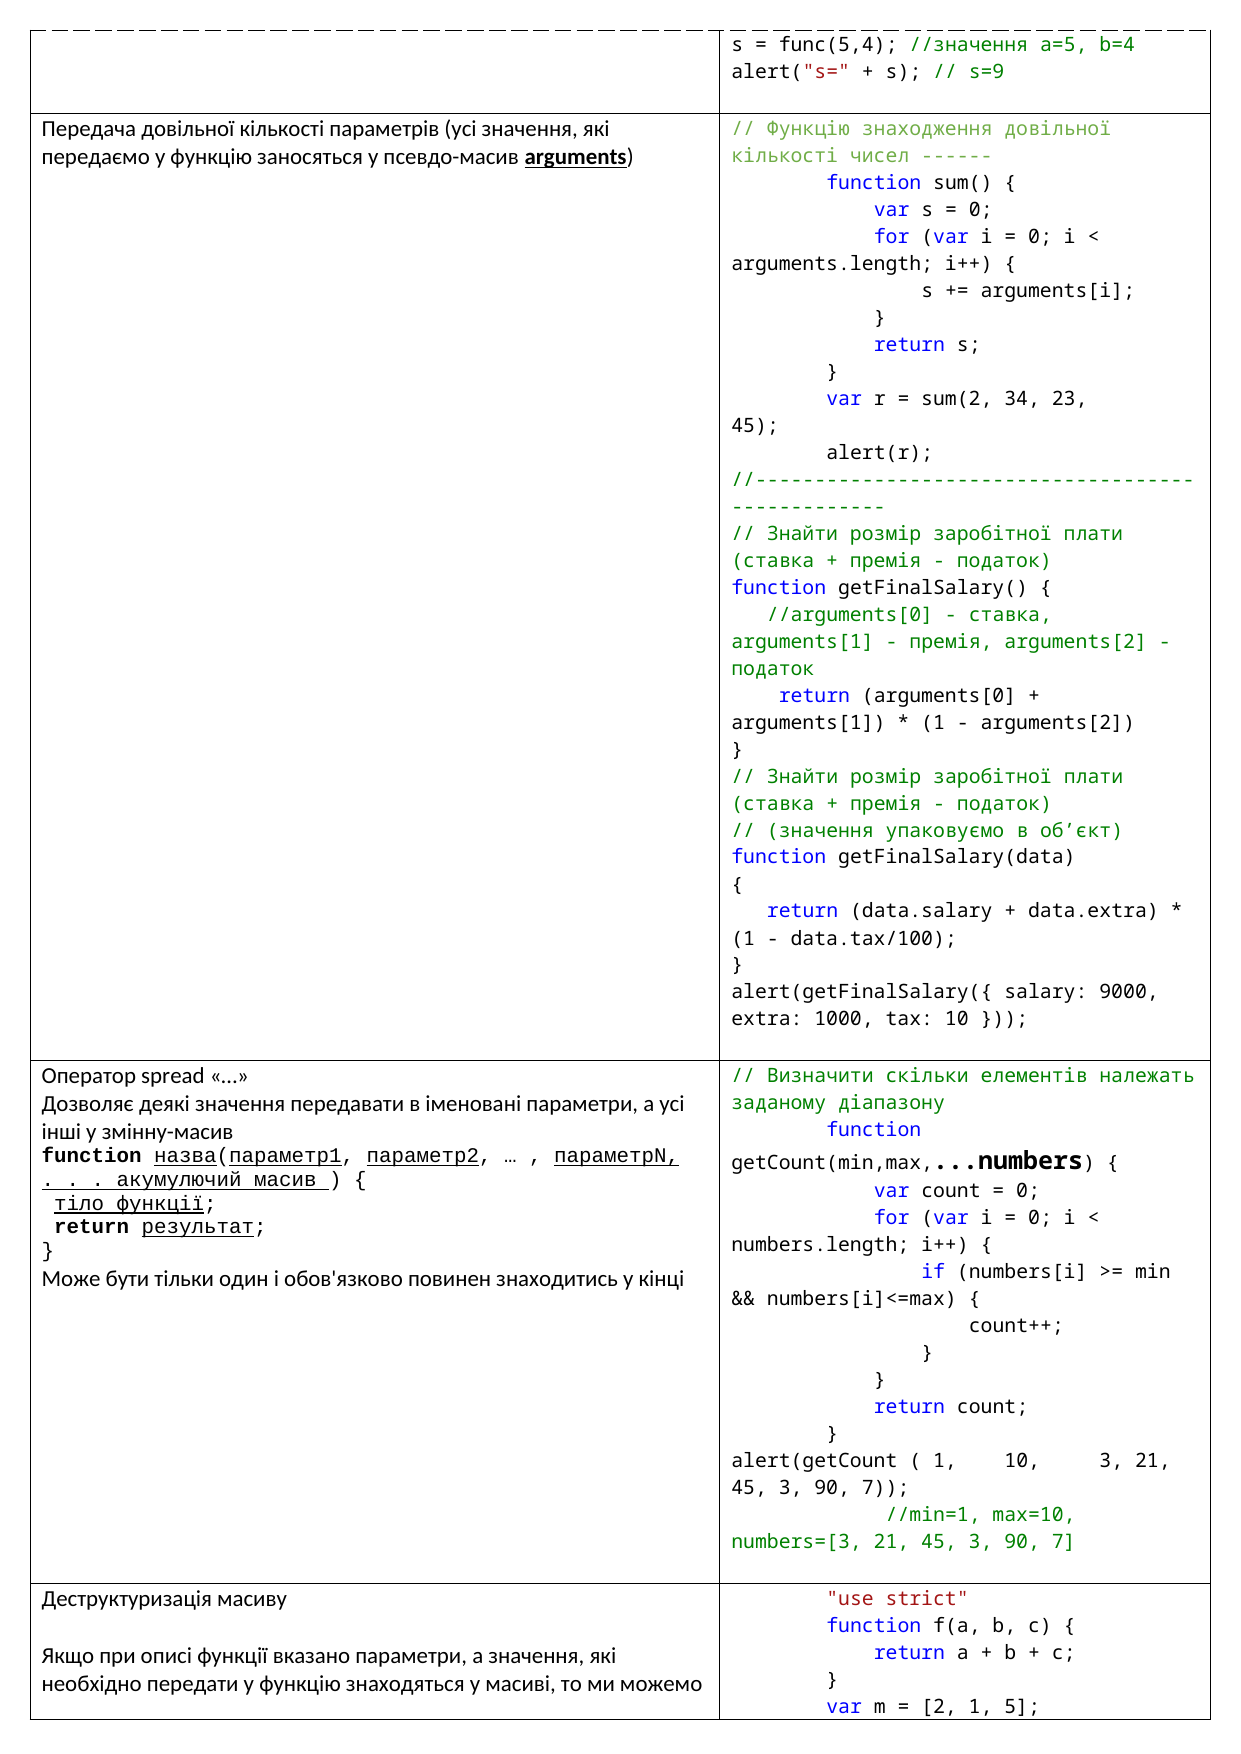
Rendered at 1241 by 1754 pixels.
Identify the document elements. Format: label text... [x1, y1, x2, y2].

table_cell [31, 30, 719, 113]
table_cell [720, 30, 1210, 113]
table_cell Передача довільної кількості параметрів (усі значення, які передаємо у функцію заносяться у псевдо-масив arguments) [31, 114, 719, 1060]
table_cell // Функцію знаходження довільної кількості чисел ------ function sum() { var s = 0; for (var i = 0; i < arguments.length; i++) { s += arguments[i]; } return s; } var r = sum(2, 34, 23, 45); alert(r); //-------------------------------------------------- // Знайти розмір заробітної плати (ставка + премія - податок) function getFinalSalary() { //arguments[0] - ставка, arguments[1] - премія, arguments[2] - податок return (arguments[0] + arguments[1]) * (1 - arguments[2]) } // Знайти розмір заробітної плати (ставка + премія - податок) // (значення упаковуємо в об’єкт) function getFinalSalary(data) { return (data.salary + data.extra) * (1 - data.tax/100); } alert(getFinalSalary({ salary: 9000, extra: 1000, tax: 10 })); [720, 114, 1210, 1060]
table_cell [720, 1584, 1210, 1719]
table_cell // Визначити скільки елементів належать заданому діапазону function getCount(min,max,...numbers) { var count = 0; for (var i = 0; i < numbers.length; i++) { if (numbers[i] >= min && numbers[i]<=max) { count++; } } return count; } alert(getCount ( 1, 10, 3, 21, 45, 3, 90, 7)); //min=1, max=10, numbers=[3, 21, 45, 3, 90, 7] [720, 1061, 1210, 1583]
table_cell Оператор spread «…» Дозволяє деякі значення передавати в іменовані параметри, а усі інші у змінну-масив function назва(параметр1, параметр2, … , параметрN, . . . акумулючий масив ) { тіло функції; return результат; } Може бути тільки один і обов'язково повинен знаходитись у кінці [31, 1061, 719, 1583]
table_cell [31, 1584, 719, 1719]
